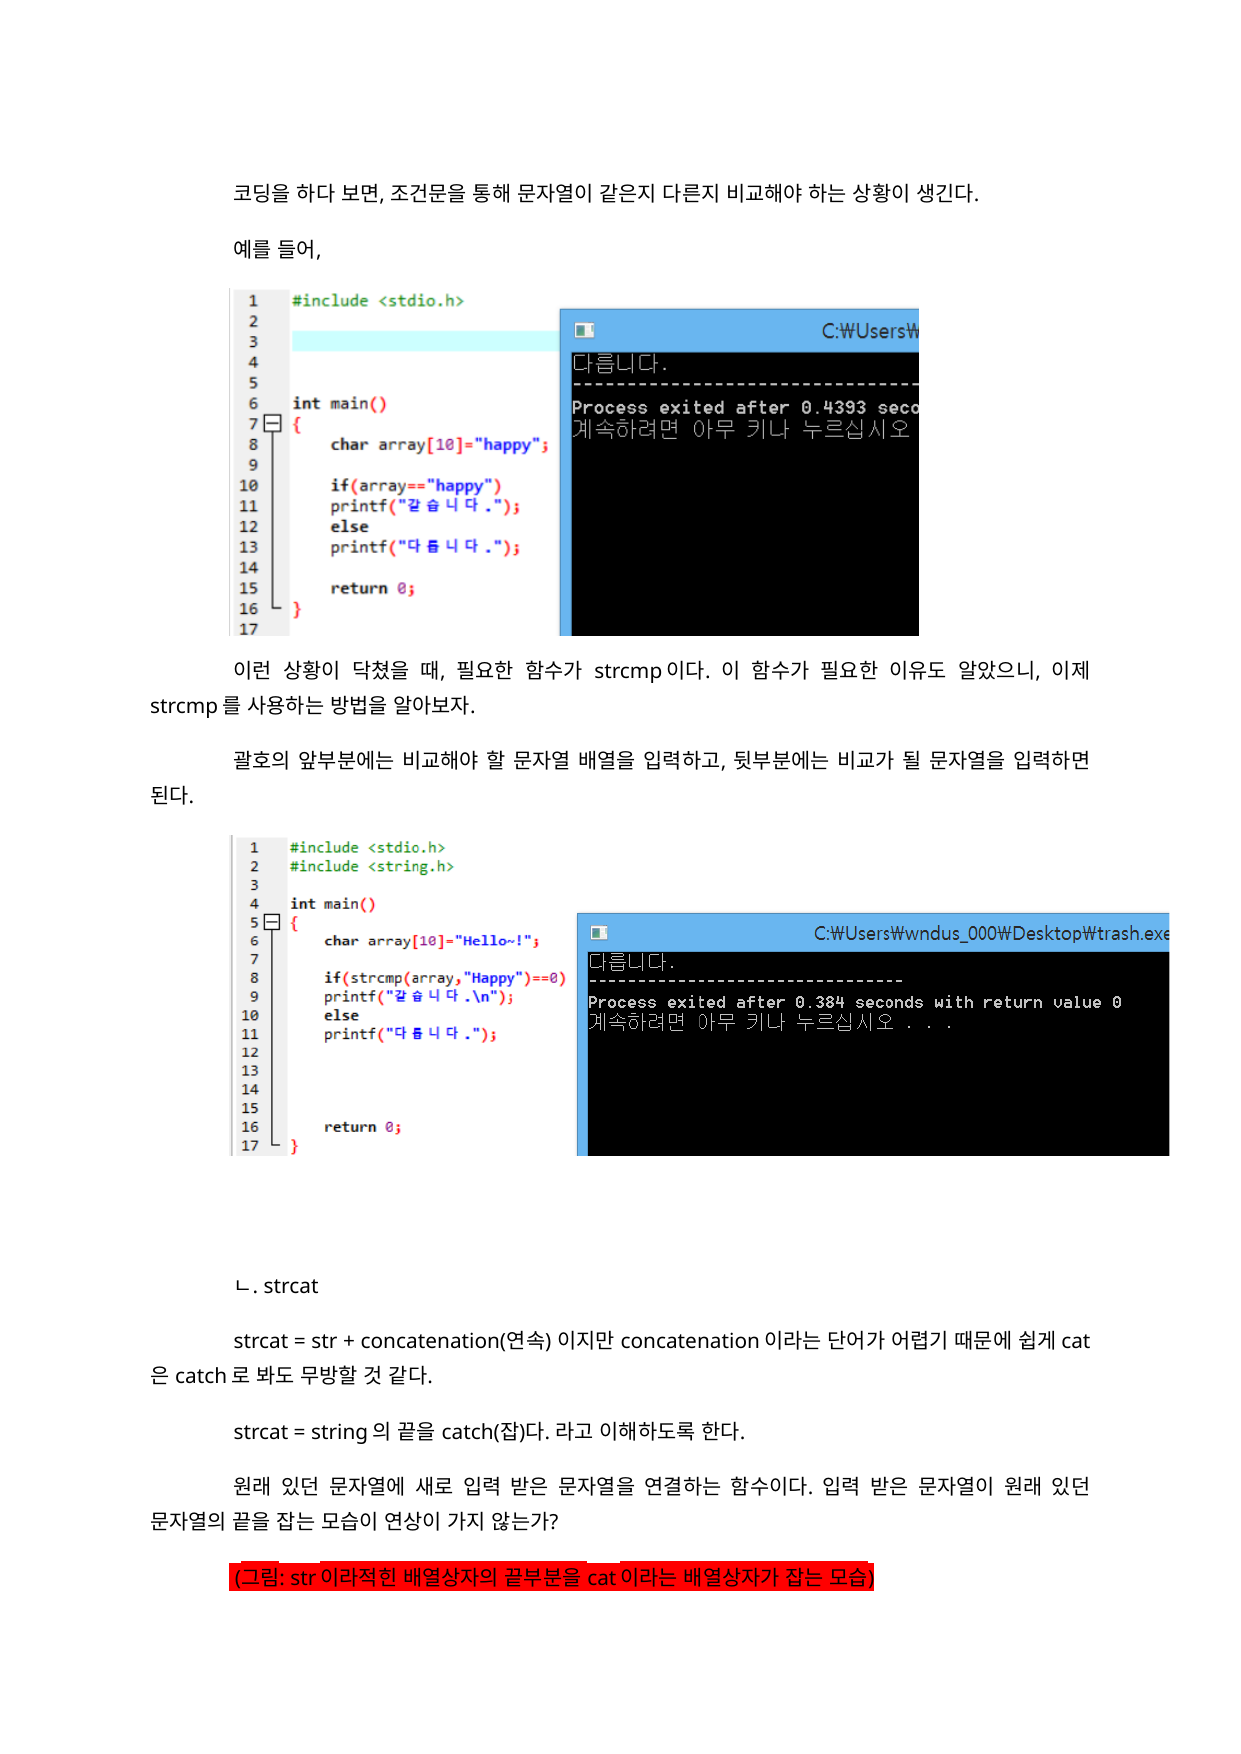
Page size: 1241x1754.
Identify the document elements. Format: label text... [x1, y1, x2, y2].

text 이런 상황이 닥쳤을 때, 필요한 함수가 strcmp이다. 이 함수가 필요한 이유도 알았으니, 이제 strcmp를 사용하는 방법을 알아보자. [150, 654, 1090, 719]
text 코딩을 하다 보면, 조건문을 통해 문자열이 같은지 다른지 비교해야 하는 상황이 생긴다. [150, 177, 1090, 207]
text ㄴ. strcat [150, 1269, 1090, 1299]
picture [229, 288, 919, 636]
text 원래 있던 문자열에 새로 입력 받은 문자열을 연결하는 함수이다. 입력 받은 문자열이 원래 있던 문자열의 끝을 잡는 모습이 연상이 가지 않는가? [150, 1471, 1090, 1536]
picture [229, 835, 1170, 1156]
text 괄호의 앞부분에는 비교해야 할 문자열 배열을 입력하고, 뒷부분에는 비교가 될 문자열을 입력하면 된다. [150, 745, 1090, 810]
text 예를 들어, [150, 233, 1090, 263]
text strcat = string의 끝을 catch(잡)다. 라고 이해하도록 한다. [150, 1415, 1090, 1445]
text strcat = str + concatenation(연속) 이지만 concatenation이라는 단어가 어렵기 때문에 쉽게cat은 catch로 봐도 무방할 것 같다. [150, 1324, 1090, 1389]
text (그림: str이라적힌 배열상자의 끝부분을 cat이라는 배열상자가 잡는 모습) [868, 1561, 1090, 1591]
